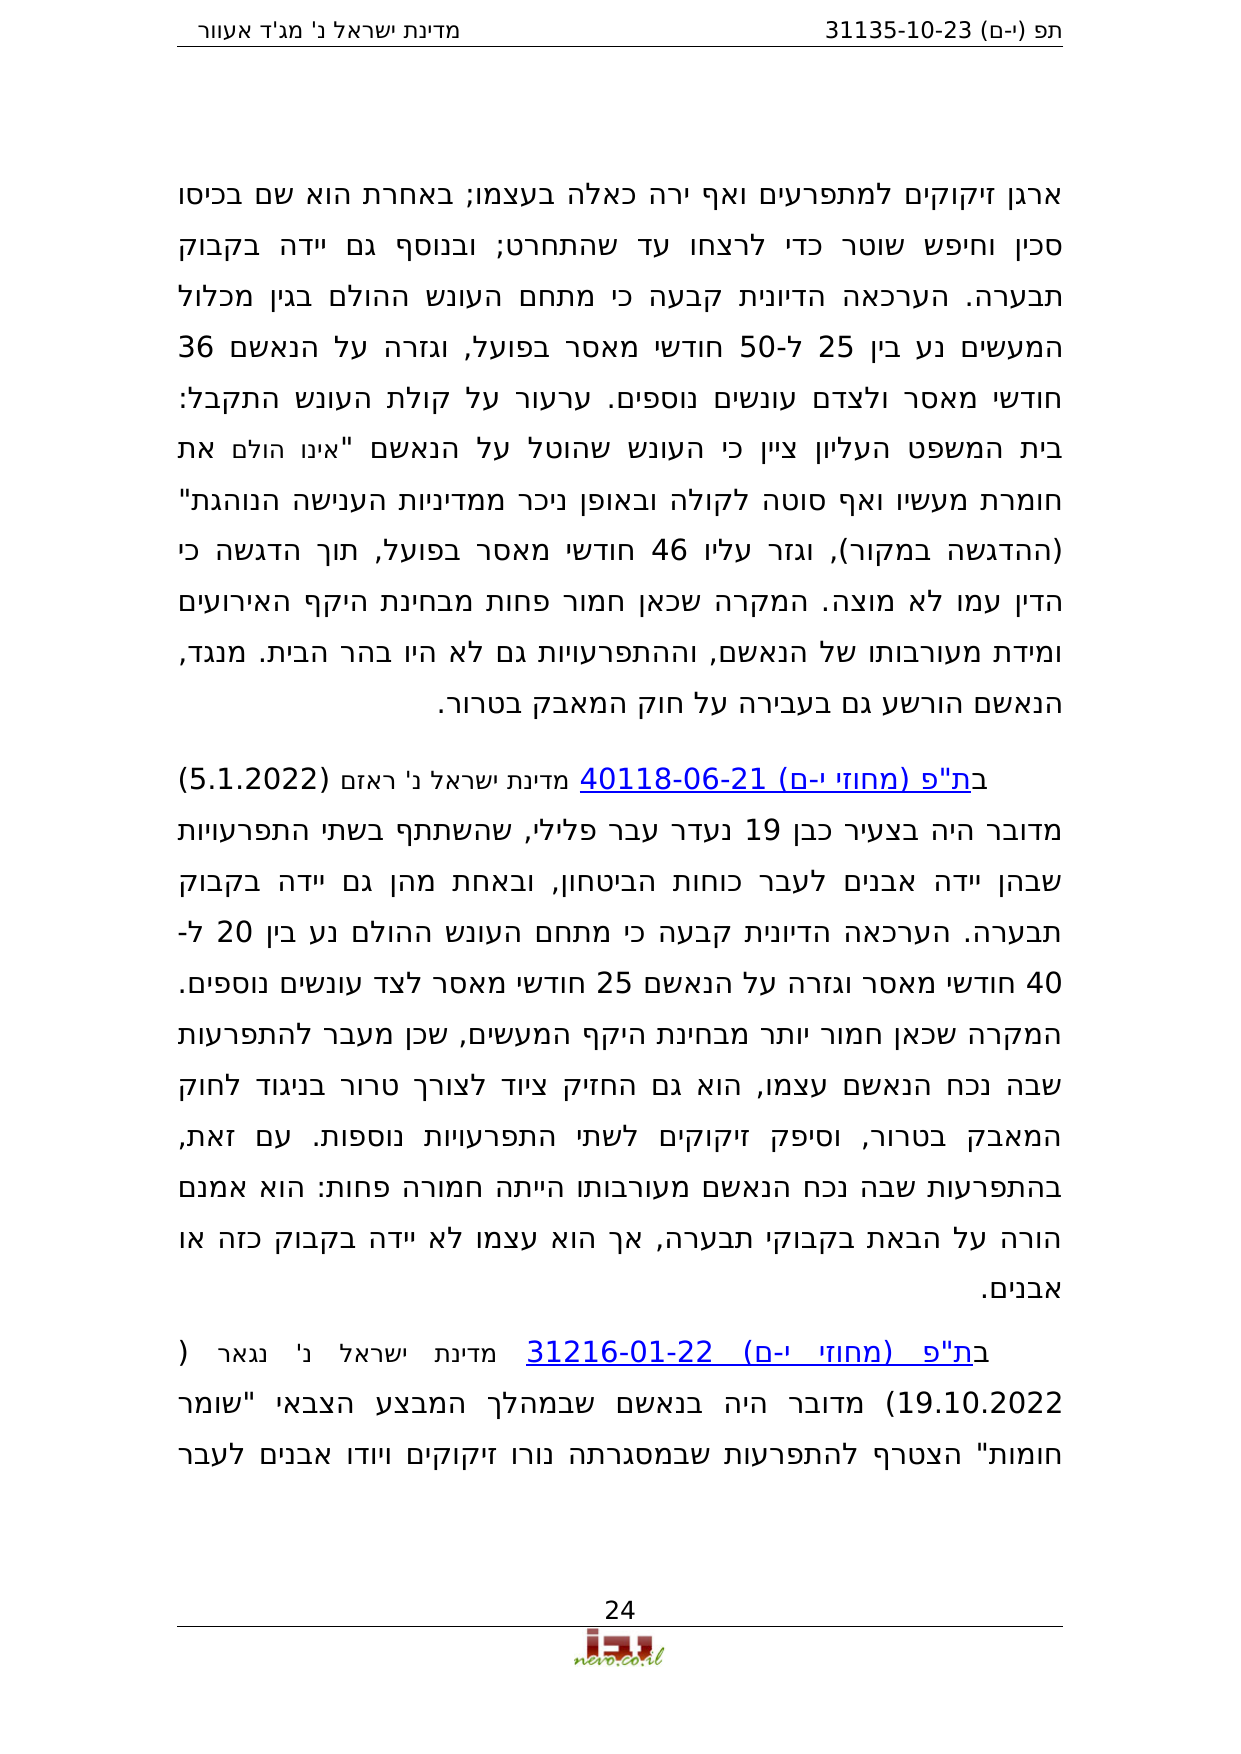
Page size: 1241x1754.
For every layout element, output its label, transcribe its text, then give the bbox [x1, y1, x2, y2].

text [177, 1335, 1064, 1471]
picture [574, 1628, 666, 1667]
list בת"פ (מחוזי י-ם) 40118-06-21 מדינת ישראל נ' ראזם (5.1.2022) מדובר היה בצעיר כבן 19 נעדר עבר פלילי, שהשתתף בשתי התפרעויות שבהן יידה אבנים לעבר כוחות הביטחון, ובאחת מהן גם יידה בקבוק תבערה. הערכאה הדיונית קבעה כי מתחם העונש ההולם נע בין 20 ל-40 חודשי מאסר וגזרה על הנאשם 25 חודשי מאסר לצד עונשים נוספים. המקרה שכאן חמור יותר מבחינת היקף המעשים, שכן מעבר להתפרעות שבה נכח הנאשם עצמו, הוא גם החזיק ציוד לצורך טרור בניגוד לחוק המאבק בטרור, וסיפק זיקוקים לשתי התפרעויות נוספות. עם זאת, בהתפרעות שבה נכח הנאשם מעורבותו הייתה חמורה פחות: הוא אמנם הורה על הבאת בקבוקי תבערה, אך הוא עצמו לא יידה בקבוק כזה או אבנים. [177, 762, 1063, 1306]
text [177, 177, 1064, 721]
